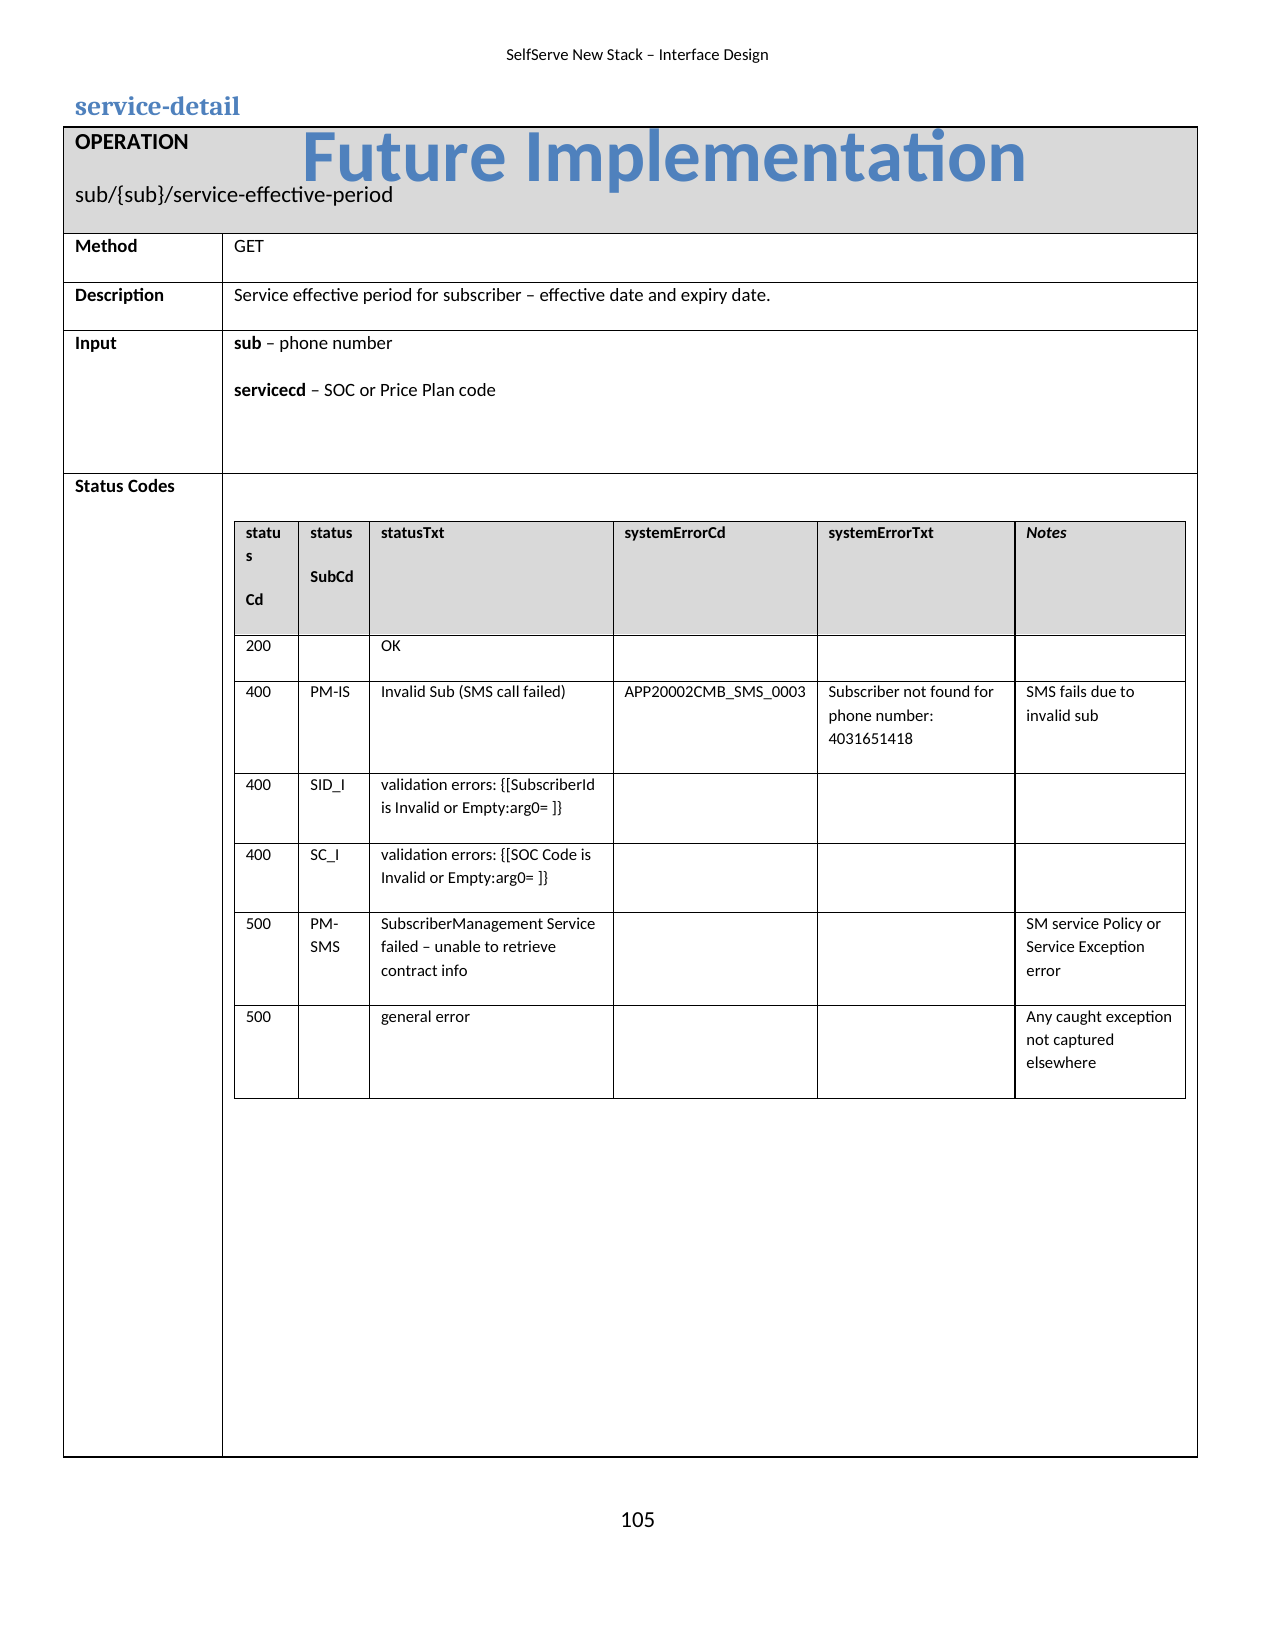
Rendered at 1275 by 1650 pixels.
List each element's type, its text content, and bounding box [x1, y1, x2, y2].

table_cell GET [223, 234, 1197, 282]
table_header OPERATION sub/{sub}/service-effective-period [64, 128, 1197, 233]
table_cell Input [64, 331, 222, 473]
table_cell sub – phone number servicecd – SOC or Price Plan code [223, 331, 1197, 473]
table_cell Service effective period for subscriber – effective date and expiry date. [223, 283, 1197, 330]
table_cell [223, 474, 1197, 1456]
table_cell Description [64, 283, 222, 330]
table_cell Status Codes [64, 474, 222, 1456]
subtitle service-detail [75, 91, 1200, 122]
table_cell Method [64, 234, 222, 282]
